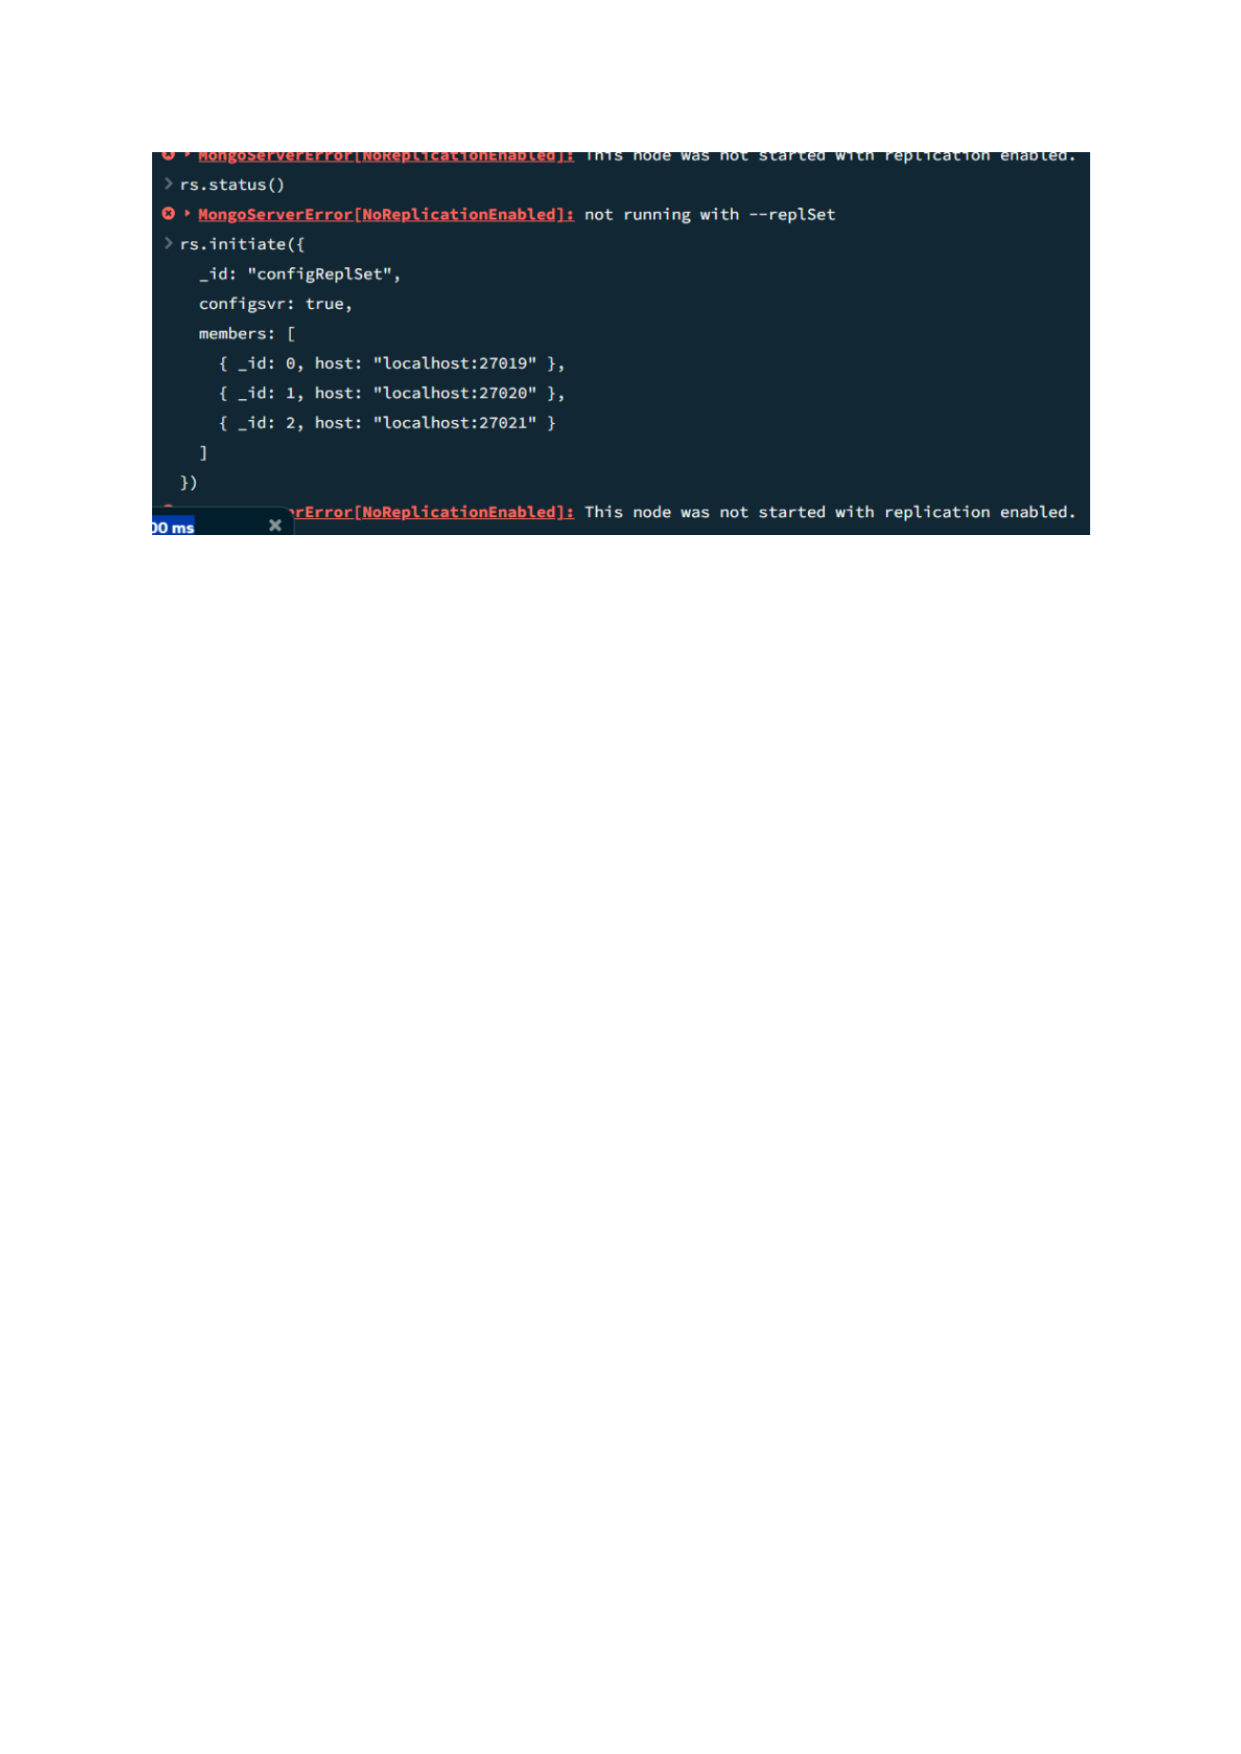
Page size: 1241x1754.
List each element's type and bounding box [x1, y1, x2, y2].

picture [150, 150, 1091, 535]
